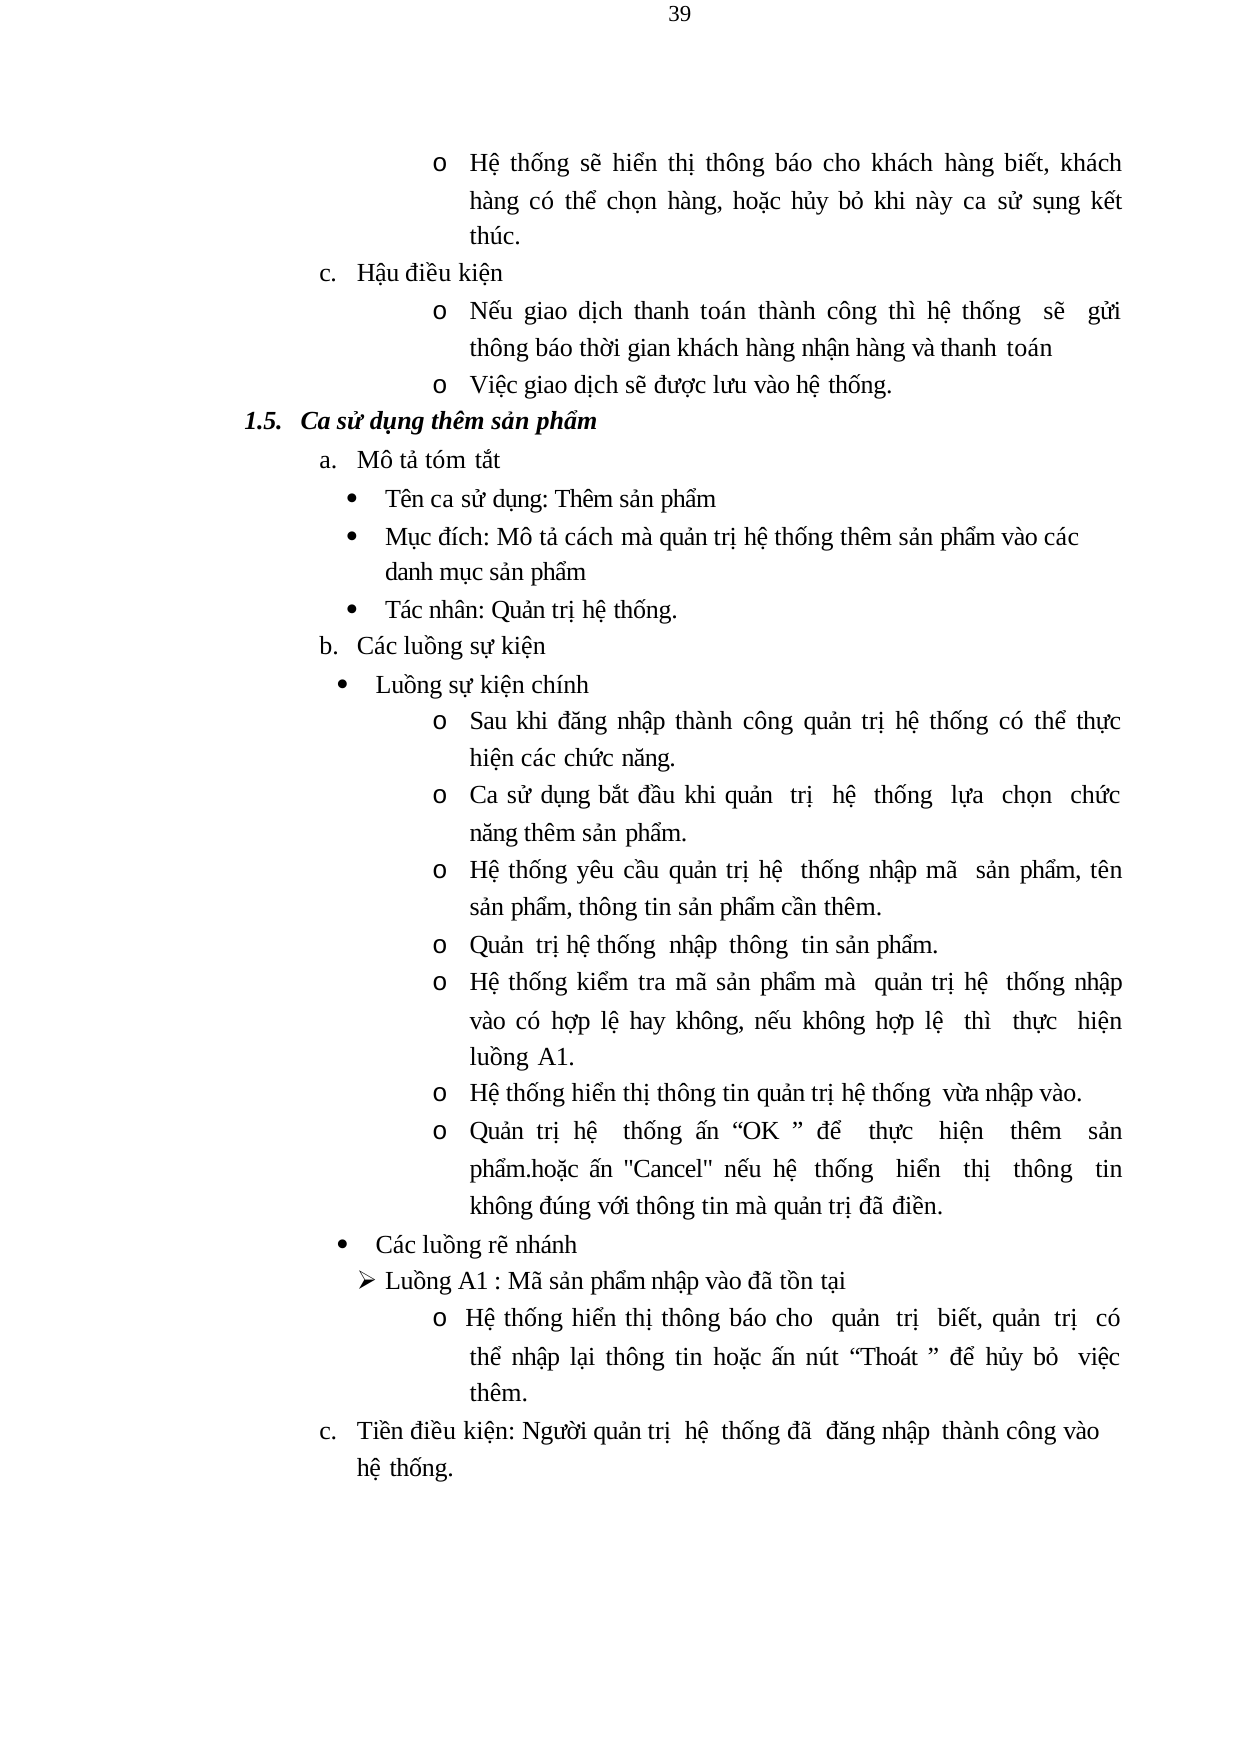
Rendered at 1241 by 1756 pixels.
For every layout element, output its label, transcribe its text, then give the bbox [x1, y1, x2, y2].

list Luồng sự kiện chính [338, 669, 1184, 699]
list Mô tả tóm tắt [319, 444, 1184, 474]
list Quản trị hệ thống ấn “OK ” để thực hiện thêm sản phẩm.hoặc ấn "Cancel" nếu hệ thống hiển thị thông tin không đúng với thông tin mà quản trị đã điền. [432, 1115, 1123, 1220]
list Tiền điều kiện: Người quản trị hệ thống đã đăng nhập thành công vào hệ thống. [319, 1415, 1121, 1482]
subtitle Ca sử dụng thêm sản phẩm [244, 405, 1184, 435]
list Các luồng rẽ nhánh [338, 1229, 1184, 1259]
list Quản trị hệ thống nhập thông tin sản phẩm. [432, 929, 1184, 961]
list Hệ thống yêu cầu quản trị hệ thống nhập mã sản phẩm, tên sản phẩm, thông tin sản phẩm cần thêm. [432, 854, 1123, 921]
list Mục đích: Mô tả cách mà quản trị hệ thống thêm sản phẩm vào các danh mục sản phẩm [347, 521, 1121, 586]
list Hệ thống hiển thị thông tin quản trị hệ thống vừa nhập vào. [432, 1077, 1184, 1109]
list Luồng A1 : Mã sản phẩm nhập vào đã tồn tại [357, 1265, 1184, 1295]
text o Hệ thống hiển thị thông báo cho quản trị biết, quản trị có thể nhập lại thông tin hoặc ấn nút “Thoát ” để hủy bỏ việc thêm. [432, 1302, 1121, 1407]
list Hệ thống sẽ hiển thị thông báo cho khách hàng biết, khách hàng có thể chọn hàng, hoặc hủy bỏ khi này ca sử sụng kết thúc. [432, 147, 1122, 250]
list Tên ca sử dụng: Thêm sản phẩm [347, 483, 1184, 513]
list Hệ thống kiểm tra mã sản phẩm mà quản trị hệ thống nhập vào có hợp lệ hay không, nếu không hợp lệ thì thực hiện luồng A1. [432, 966, 1123, 1071]
list Ca sử dụng bắt đầu khi quản trị hệ thống lựa chọn chức năng thêm sản phẩm. [432, 779, 1121, 847]
list Nếu giao dịch thanh toán thành công thì hệ thống sẽ gửi thông báo thời gian khách hàng nhận hàng và thanh toán [432, 295, 1121, 362]
list Việc giao dịch sẽ được lưu vào hệ thống. [432, 369, 1184, 402]
list Sau khi đăng nhập thành công quản trị hệ thống có thể thực hiện các chức năng. [432, 705, 1121, 772]
list Tác nhân: Quản trị hệ thống. [347, 594, 1184, 624]
list Hậu điều kiện [319, 257, 1184, 287]
list Các luồng sự kiện [319, 630, 1184, 660]
